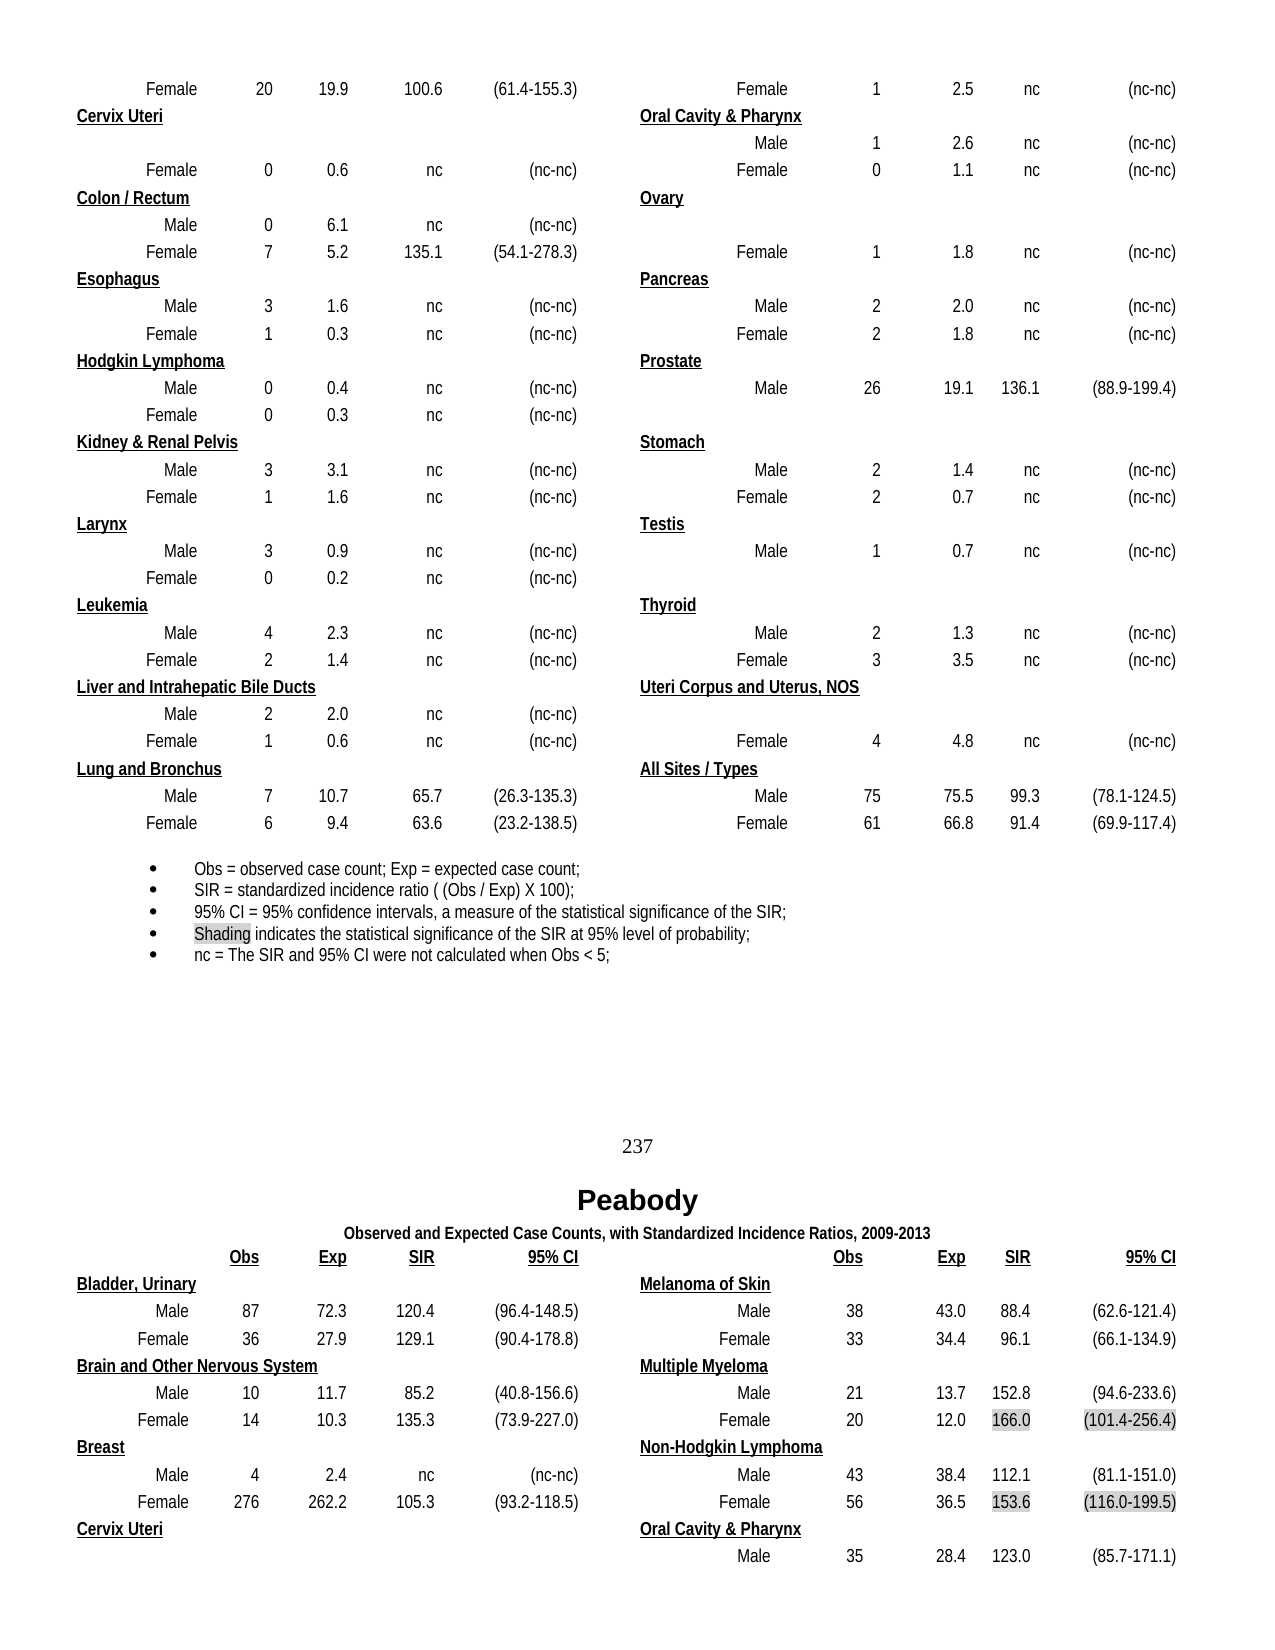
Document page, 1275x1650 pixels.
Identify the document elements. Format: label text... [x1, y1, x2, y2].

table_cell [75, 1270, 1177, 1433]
text Observed and Expected Case Counts, with Standardized Incidence Ratios, 2009-2013 [75, 1223, 1200, 1243]
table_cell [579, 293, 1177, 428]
text 237 [75, 1134, 1200, 1158]
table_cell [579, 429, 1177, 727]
text  Shading indicates the statistical significance of the SIR at 95% level of probability; [150, 922, 1200, 944]
text  SIR = standardized incidence ratio ( (Obs / Exp) X 100); [150, 879, 1200, 901]
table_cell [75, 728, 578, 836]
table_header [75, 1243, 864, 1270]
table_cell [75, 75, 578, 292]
text  95% CI = 95% confidence intervals, a measure of the statistical significance of the SIR; [150, 901, 1200, 922]
subtitle Peabody [75, 1183, 1200, 1217]
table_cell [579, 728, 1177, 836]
text  Obs = observed case count; Exp = expected case count; [150, 858, 1200, 879]
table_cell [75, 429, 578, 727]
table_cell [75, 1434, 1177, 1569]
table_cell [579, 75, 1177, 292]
text  nc = The SIR and 95% CI were not calculated when Obs < 5; [150, 944, 1200, 966]
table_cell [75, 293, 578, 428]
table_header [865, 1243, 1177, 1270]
